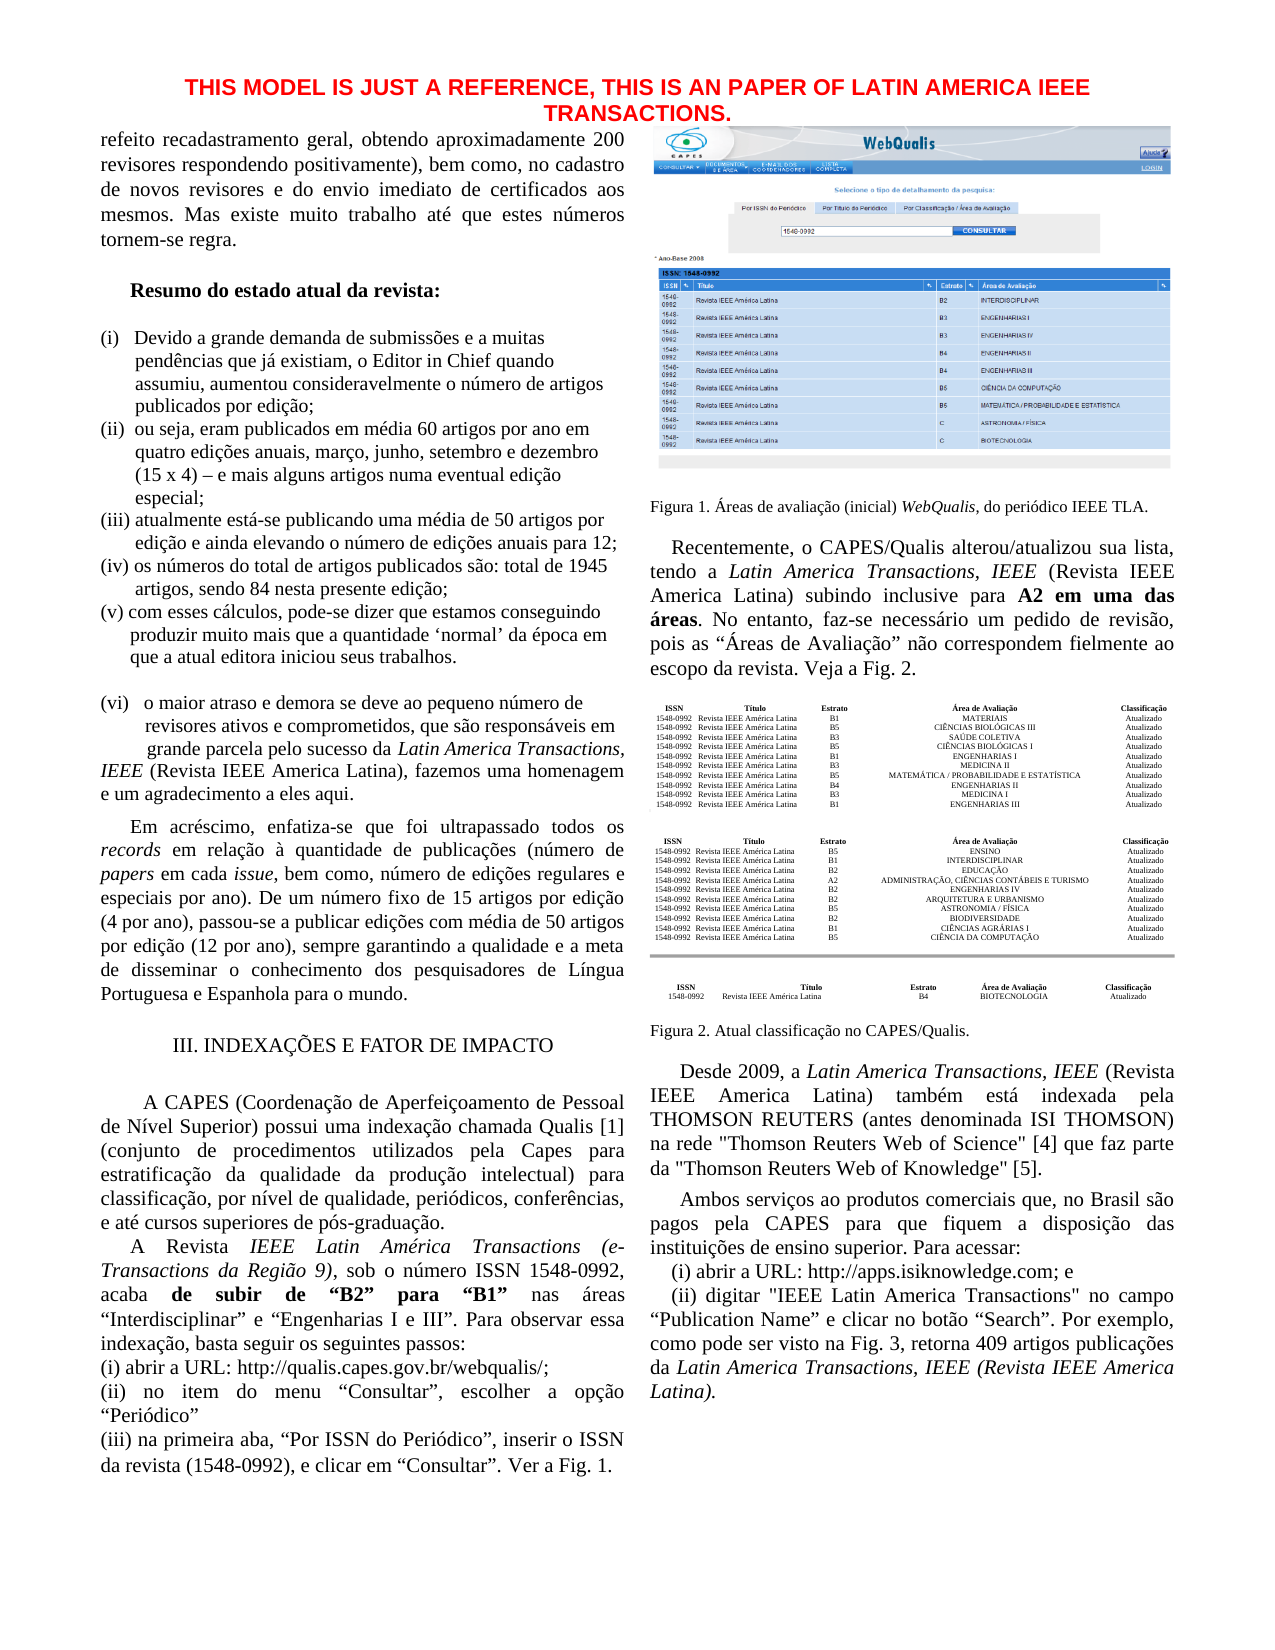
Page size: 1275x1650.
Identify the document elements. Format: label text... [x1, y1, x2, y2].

text pendências que já existiam, o Editor in Chief quando [100, 349, 625, 372]
text A Revista IEEE Latin América Transactions (e-Transactions da Região 9), sob o número ISSN 1548-0992, acaba de subir de “B2” para “B1” nas áreas “Interdisciplinar” e “Engenharias I e III”. Para observar essa indexação, basta seguir os seguintes passos: [100, 1234, 625, 1354]
text (iii) atualmente está-se publicando uma média de 50 artigos por [100, 508, 625, 531]
text assumiu, aumentou consideravelmente o número de artigos [100, 372, 625, 394]
subtitle III. Indexações e FATOR DE IMPACTO [100, 1033, 625, 1057]
text (iii) na primeira aba, “Por ISSN do Periódico”, inserir o ISSN da revista (1548-0992), e clicar em “Consultar”. Ver a Fig. 1. [100, 1427, 625, 1477]
text edição e ainda elevando o número de edições anuais para 12; [100, 531, 625, 554]
text Resumo do estado atual da revista: [100, 278, 625, 302]
text (i) abrir a URL: http://qualis.capes.gov.br/webqualis/; [100, 1354, 625, 1379]
text (i) Devido a grande demanda de submissões e a muitas [100, 326, 625, 349]
text publicados por edição; [100, 394, 625, 417]
text Figura 2. Atual classificação no CAPES/Qualis. [650, 1021, 1174, 1040]
text (v) com esses cálculos, pode-se dizer que estamos conseguindo [100, 600, 625, 622]
text grande parcela pelo sucesso da Latin America Transactions, IEEE (Revista IEEE America Latina), fazemos uma homenagem e um agradecimento a eles aqui. [100, 737, 625, 805]
text (ii) digitar "IEEE Latin America Transactions" no campo “Publication Name” e clicar no botão “Search”. Por exemplo, como pode ser visto na Fig. 3, retorna 409 artigos publicações da Latin America Transactions, IEEE (Revista IEEE America Latina). [650, 1283, 1174, 1403]
text que a atual editora iniciou seus trabalhos. [100, 645, 625, 668]
text (ii) no item do menu “Consultar”, escolher a opção “Periódico” [100, 1379, 625, 1427]
text (15 x 4) – e mais alguns artigos numa eventual edição [100, 463, 625, 486]
picture [653, 126, 1171, 472]
text produzir muito mais que a quantidade ‘normal’ da época em [100, 622, 625, 645]
text Recentemente, o CAPES/Qualis alterou/atualizou sua lista, tendo a Latin America Transactions, IEEE (Revista IEEE America Latina) subindo inclusive para A2 em uma das áreas. No entanto, faz-se necessário um pedido de revisão, pois as “Áreas de Avaliação” não correspondem fielmente ao escopo da revista. Veja a Fig. 2. [650, 535, 1174, 679]
text Figura 1. Áreas de avaliação (inicial) WebQualis, do periódico IEEE TLA. [650, 497, 1174, 516]
text quatro edições anuais, março, junho, setembro e dezembro [100, 440, 625, 463]
text (vi) o maior atraso e demora se deve ao pequeno número de [100, 691, 625, 714]
text (ii) ou seja, eram publicados em média 60 artigos por ano em [100, 417, 625, 440]
text artigos, sendo 84 nesta presente edição; [100, 577, 625, 600]
text (iv) os números do total de artigos publicados são: total de 1945 [100, 554, 625, 577]
text Em acréscimo, enfatiza-se que foi ultrapassado todos os records em relação à quantidade de publicações (número de papers em cada issue, bem como, número de edições regulares e especiais por ano). De um número fixo de 15 artigos por edição (4 por ano), passou-se a publicar edições com média de 50 artigos por edição (12 por ano), sempre garantindo a qualidade e a meta de disseminar o conhecimento dos pesquisadores de Língua Portuguesa e Espanhola para o mundo. [100, 814, 625, 1004]
text revisores ativos e comprometidos, que são responsáveis em [100, 714, 625, 737]
text especial; [100, 486, 625, 508]
text Ambos serviços ao produtos comerciais que, no Brasil são pagos pela CAPES para que fiquem a disposição das instituições de ensino superior. Para acessar: [650, 1187, 1174, 1259]
text (i) abrir a URL: http://apps.isiknowledge.com; e [650, 1259, 1174, 1283]
text A CAPES (Coordenação de Aperfeiçoamento de Pessoal de Nível Superior) possui uma indexação chamada Qualis [1] (conjunto de procedimentos utilizados pela Capes para estratificação da qualidade da produção intelectual) para classificação, por nível de qualidade, periódicos, conferências, e até cursos superiores de pós-graduação. [100, 1090, 625, 1234]
